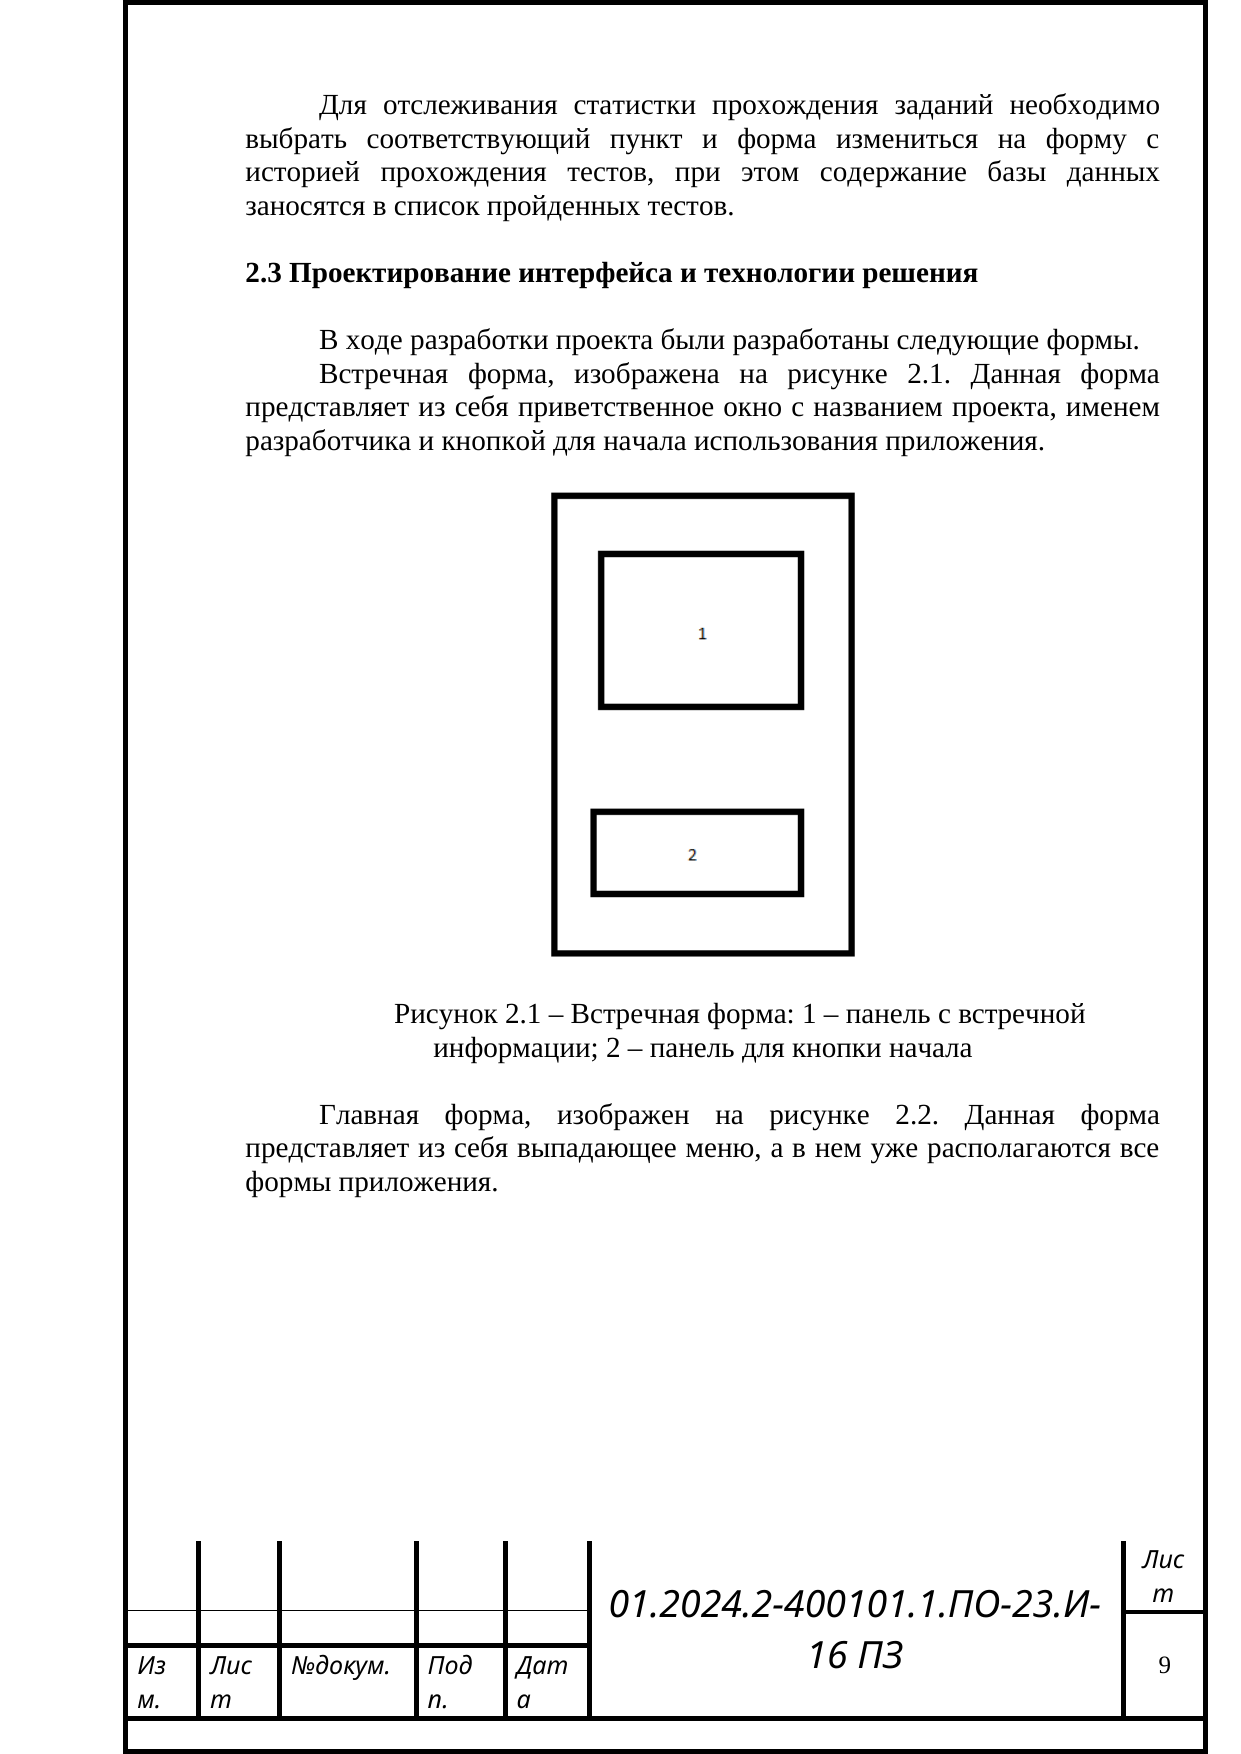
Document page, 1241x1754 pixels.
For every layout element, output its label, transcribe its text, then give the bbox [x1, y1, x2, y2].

text Рисунок 2.1 – Встречная форма: 1 – панель с встречной информации; 2 – панель для кнопки начала [245, 996, 1161, 1063]
text Встречная форма, изображена на рисунке 2.1. Данная форма представляет из себя приветственное окно с названием проекта, именем разработчика и кнопкой для начала использования приложения. [245, 356, 1161, 456]
text 2.3 Проектирование интерфейса и технологии решения [171, 255, 1163, 289]
text В ходе разработки проекта были разработаны следующие формы. [245, 322, 1161, 356]
picture [545, 490, 860, 963]
text Для отслеживания статистки прохождения заданий необходимо выбрать соответствующий пункт и форма измениться на форму с историей прохождения тестов, при этом содержание базы данных заносятся в список пройденных тестов. [245, 87, 1161, 222]
text Главная форма, изображен на рисунке 2.2. Данная форма представляет из себя выпадающее меню, а в нем уже располагаются все формы приложения. [245, 1097, 1161, 1198]
